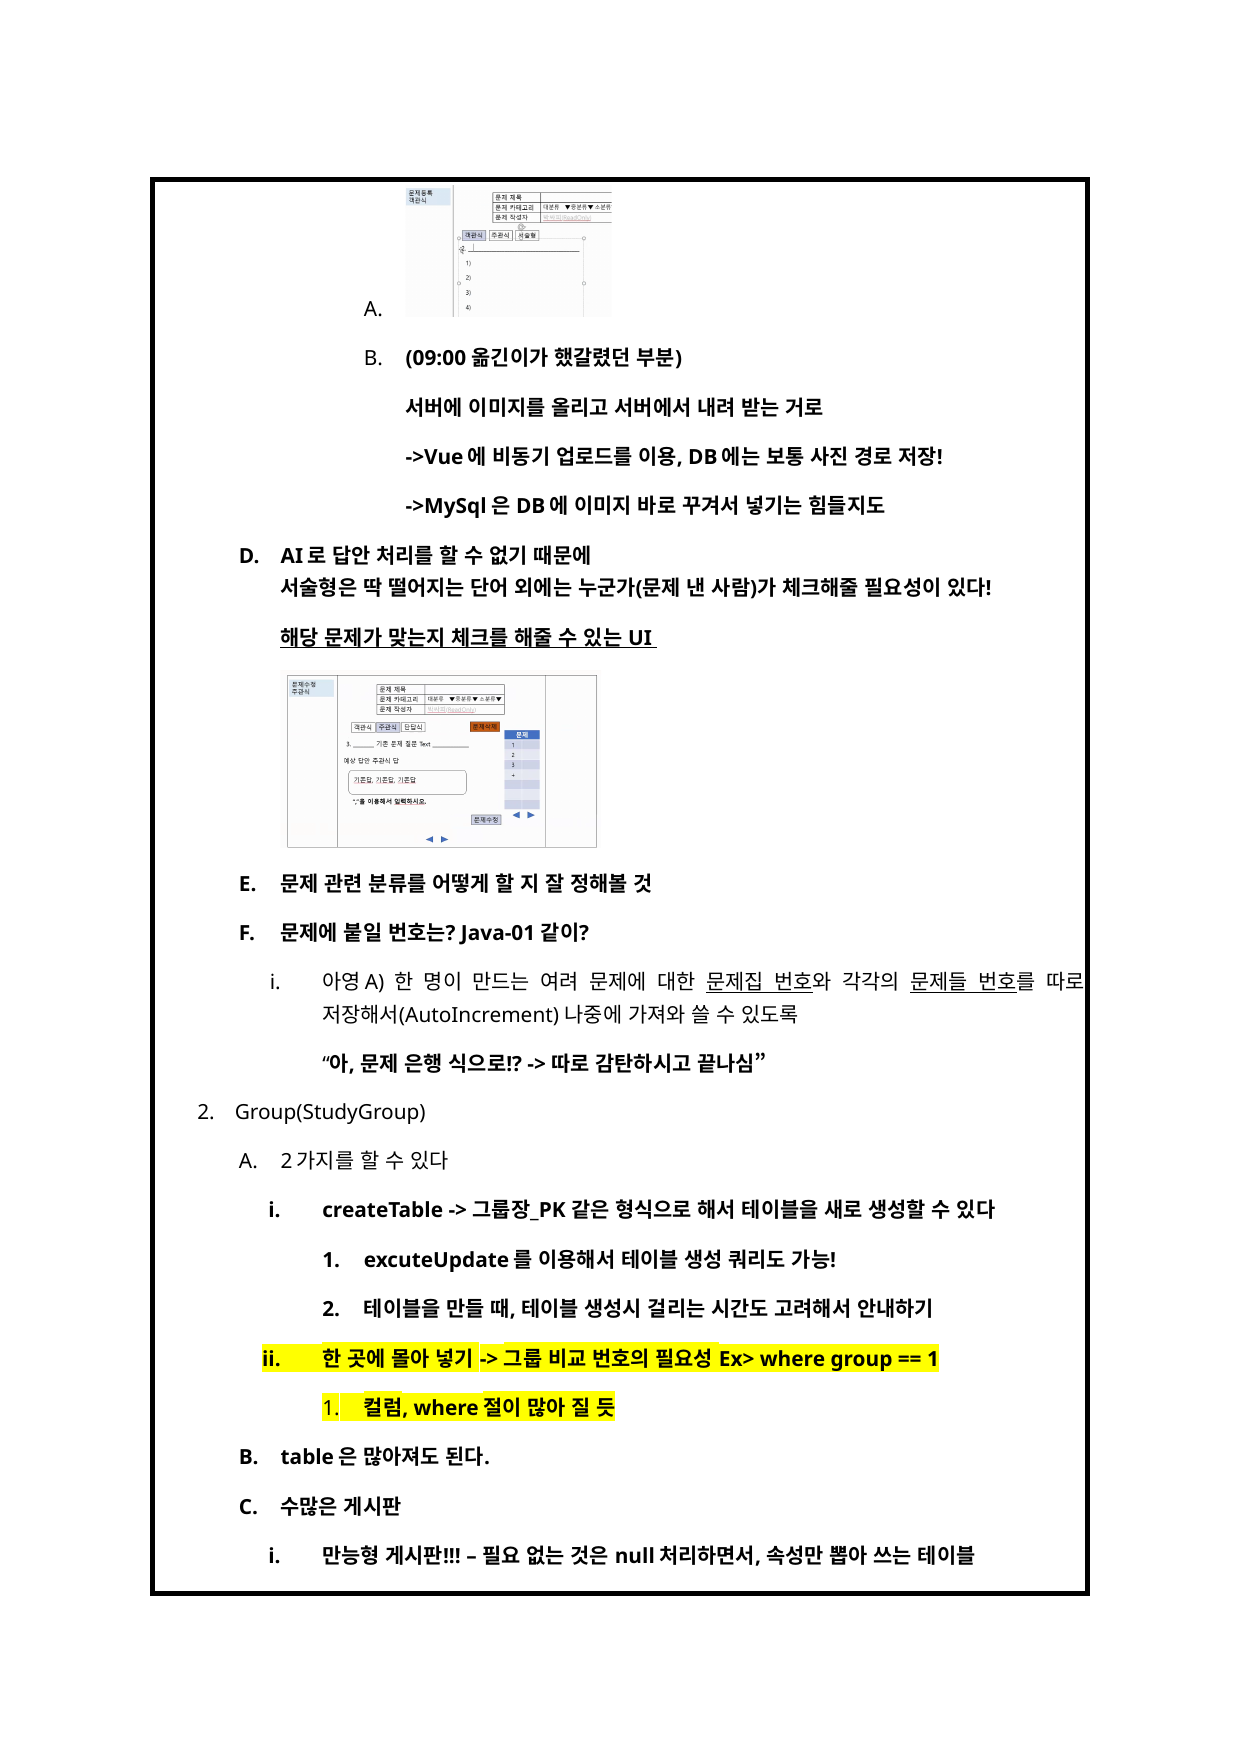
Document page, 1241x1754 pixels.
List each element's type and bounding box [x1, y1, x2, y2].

picture [405, 185, 612, 317]
picture [280, 670, 602, 848]
table_header [155, 182, 1085, 1591]
